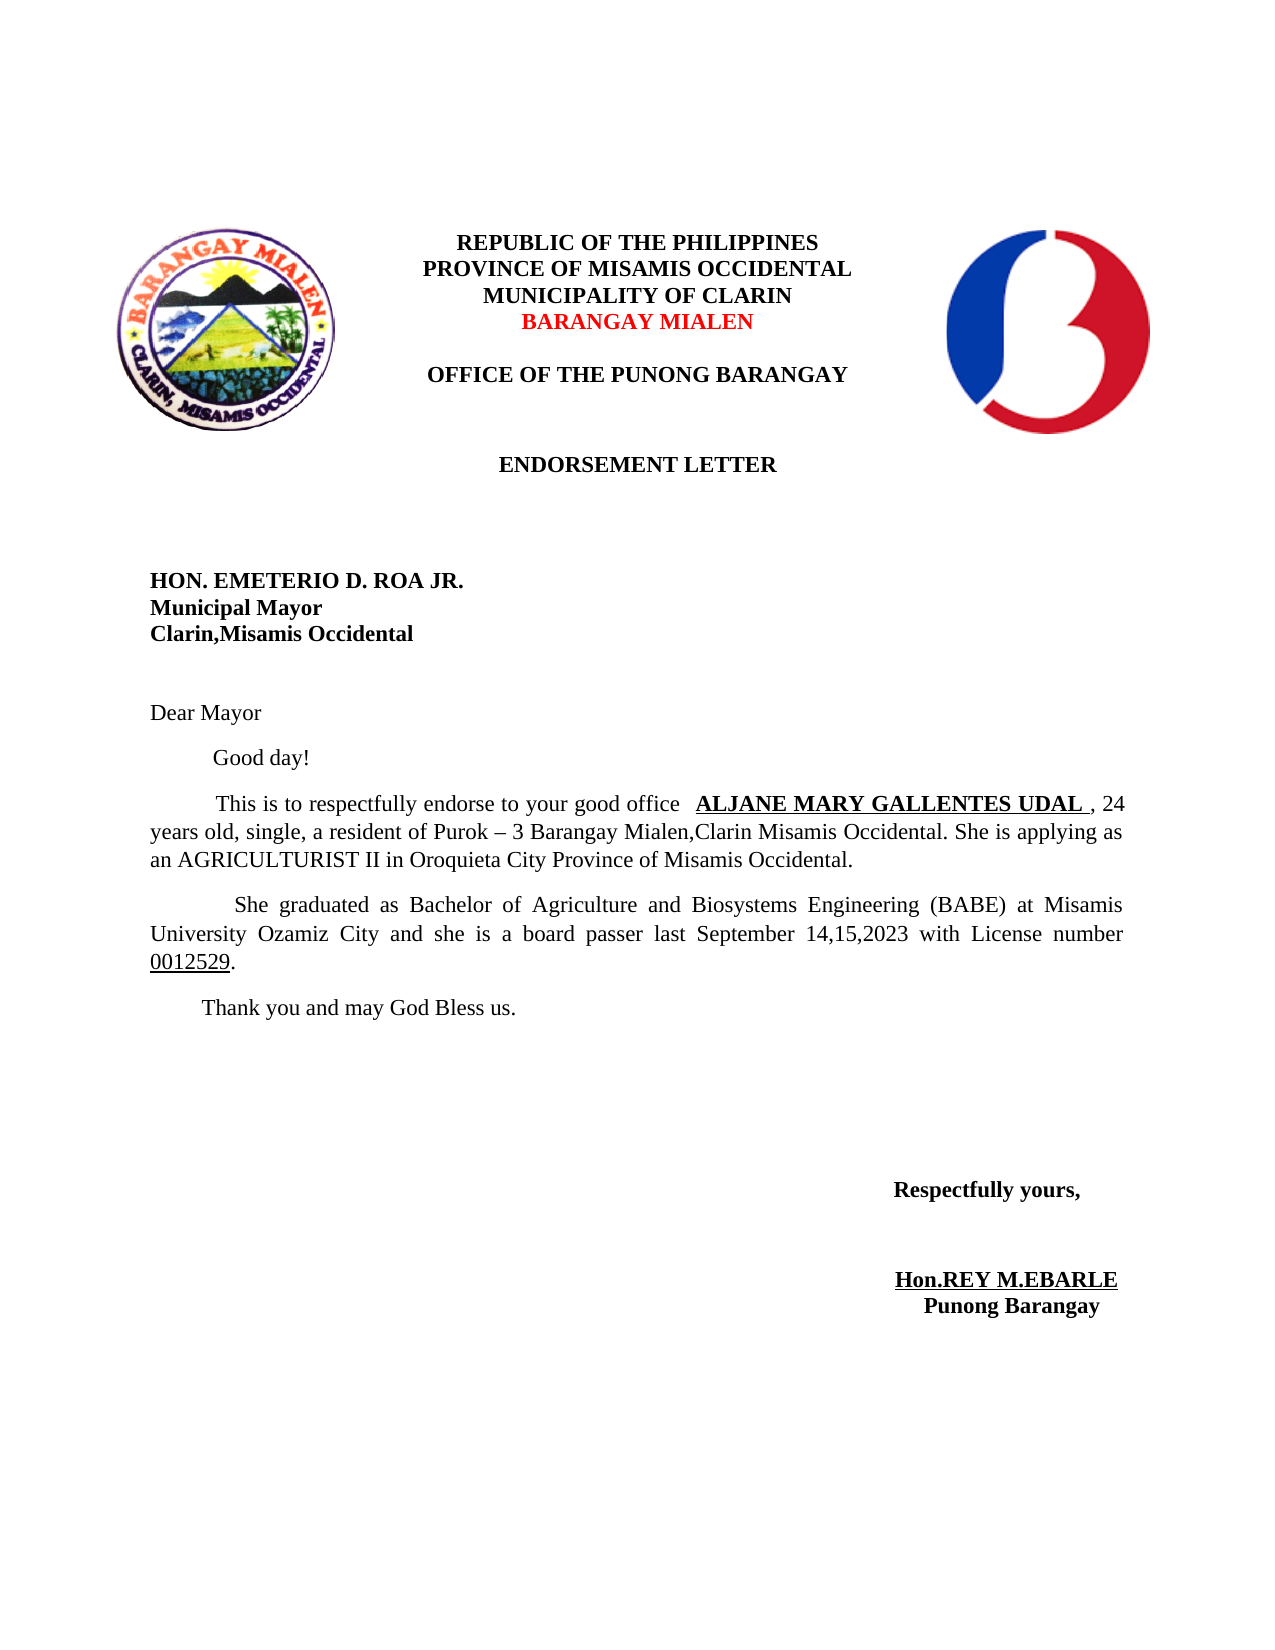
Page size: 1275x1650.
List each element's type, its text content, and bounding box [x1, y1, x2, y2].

text ENDORSEMENT LETTER [150, 451, 1125, 477]
picture [116, 227, 335, 431]
text This is to respectfully endorse to your good office ALJANE MARY GALLENTES UDAL , 24 years old, single, a resident of Purok – 3 Barangay Mialen,Clarin Misamis Occidental. She is applying as an AGRICULTURIST II in Oroquieta City Province of Misamis Occidental. [150, 789, 1125, 873]
text Municipal Mayor [150, 594, 1125, 620]
text She graduated as Bachelor of Agriculture and Biosystems Engineering (BABE) at Misamis University Ozamiz City and she is a board passer last September 14,15,2023 with License number 0012529. [150, 892, 1125, 975]
text Good day! [150, 744, 1125, 771]
text MUNICIPALITY OF CLARIN [335, 282, 946, 308]
text Punong Barangay [150, 1292, 1125, 1319]
text Thank you and may God Bless us. [150, 993, 1125, 1020]
picture [946, 230, 1150, 434]
text REPUBLIC OF THE PHILIPPINES [335, 229, 1125, 255]
text Dear Mayor [150, 699, 1125, 726]
text OFFICE OF THE PUNONG BARANGAY [335, 361, 946, 387]
text Clarin,Misamis Occidental [150, 620, 1125, 647]
text BARANGAY MIALEN [335, 308, 946, 334]
text HON. EMETERIO D. ROA JR. [150, 568, 1125, 594]
text PROVINCE OF MISAMIS OCCIDENTAL [335, 255, 946, 282]
text Respectfully yours, [150, 1176, 1125, 1202]
text Hon.REY M.EBARLE [150, 1266, 1125, 1292]
